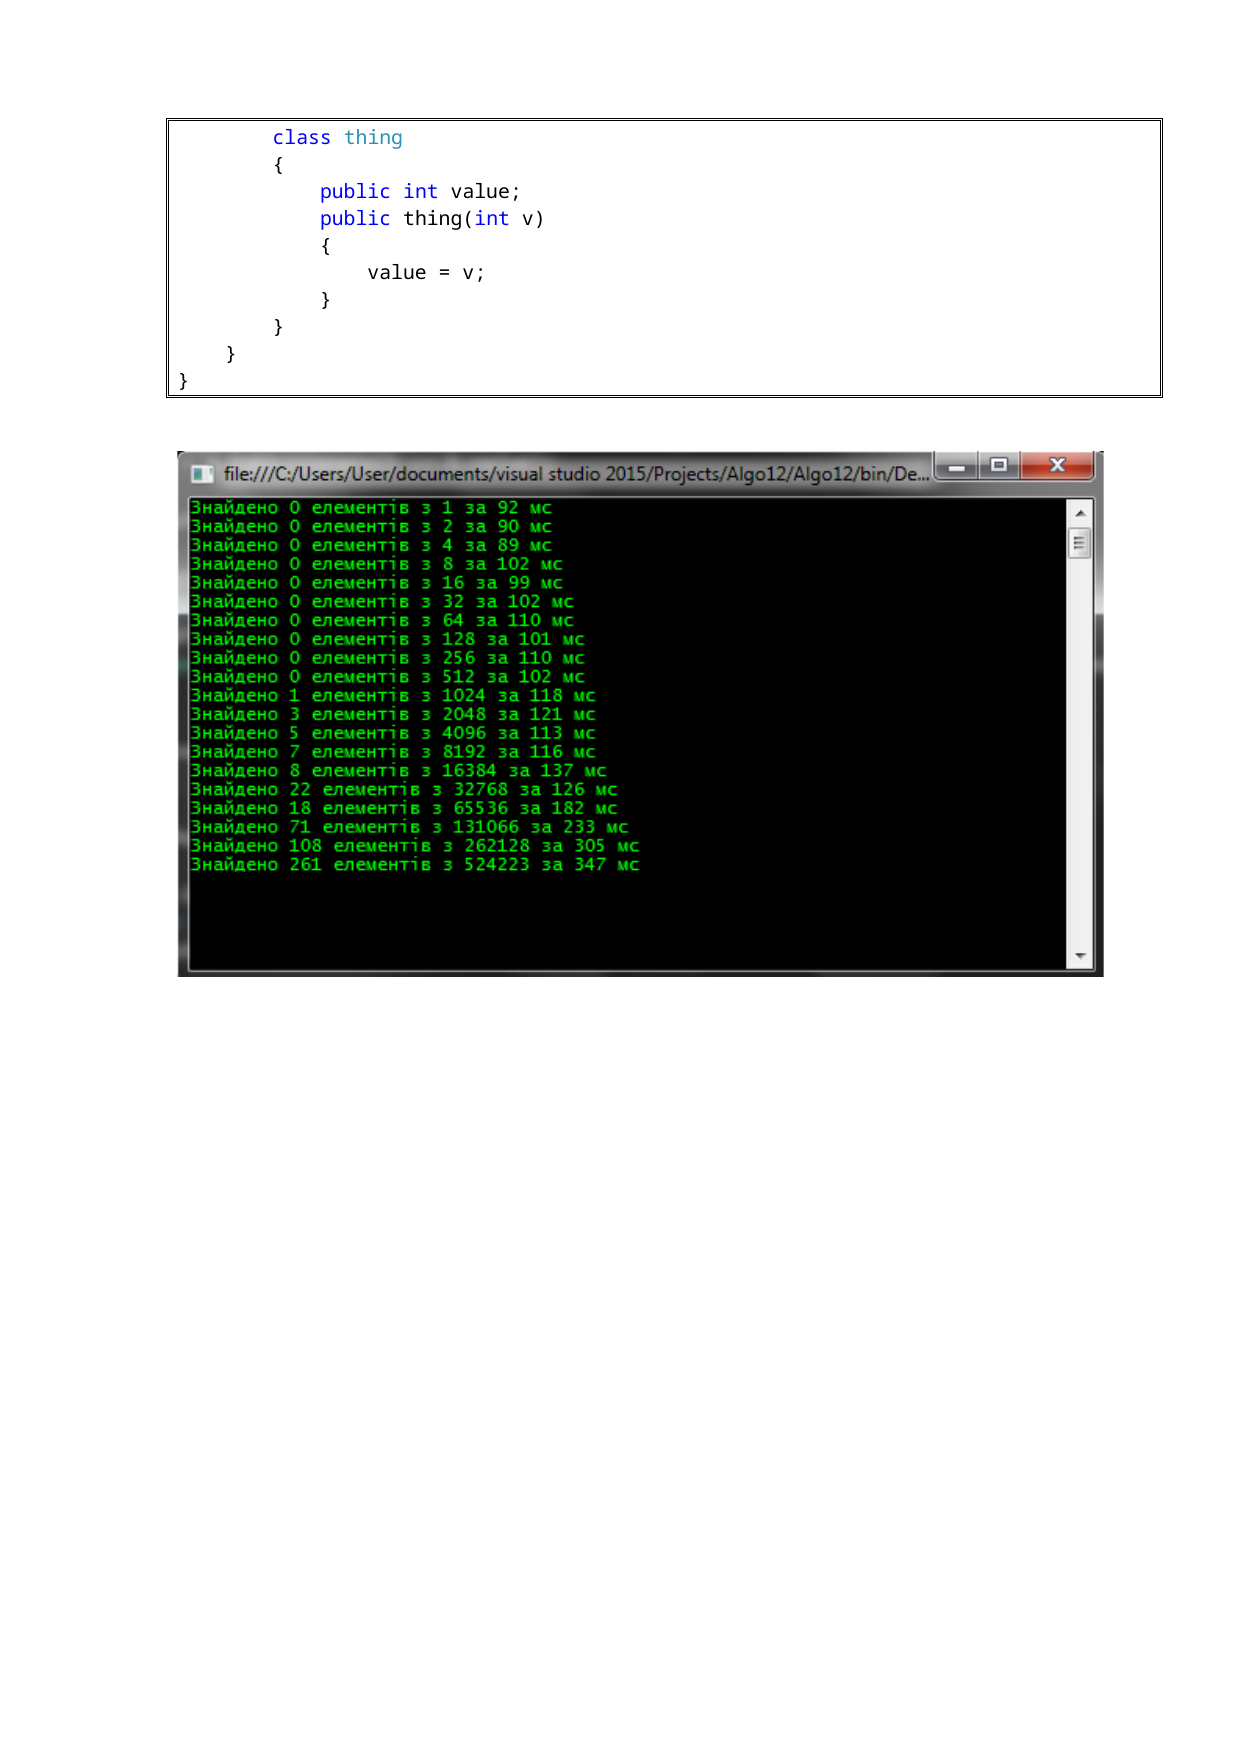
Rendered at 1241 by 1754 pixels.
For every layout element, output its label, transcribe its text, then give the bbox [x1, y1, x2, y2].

text value = v; [177, 258, 1152, 285]
text } [177, 339, 1152, 361]
text } [177, 285, 1152, 312]
text } [169, 361, 1160, 395]
text } [177, 312, 1152, 339]
picture [177, 451, 1104, 977]
text public thing(int v) [177, 204, 1152, 231]
text class thing [169, 121, 1160, 150]
text public int value; [177, 177, 1152, 204]
text { [177, 150, 1152, 177]
text { [177, 231, 1152, 258]
